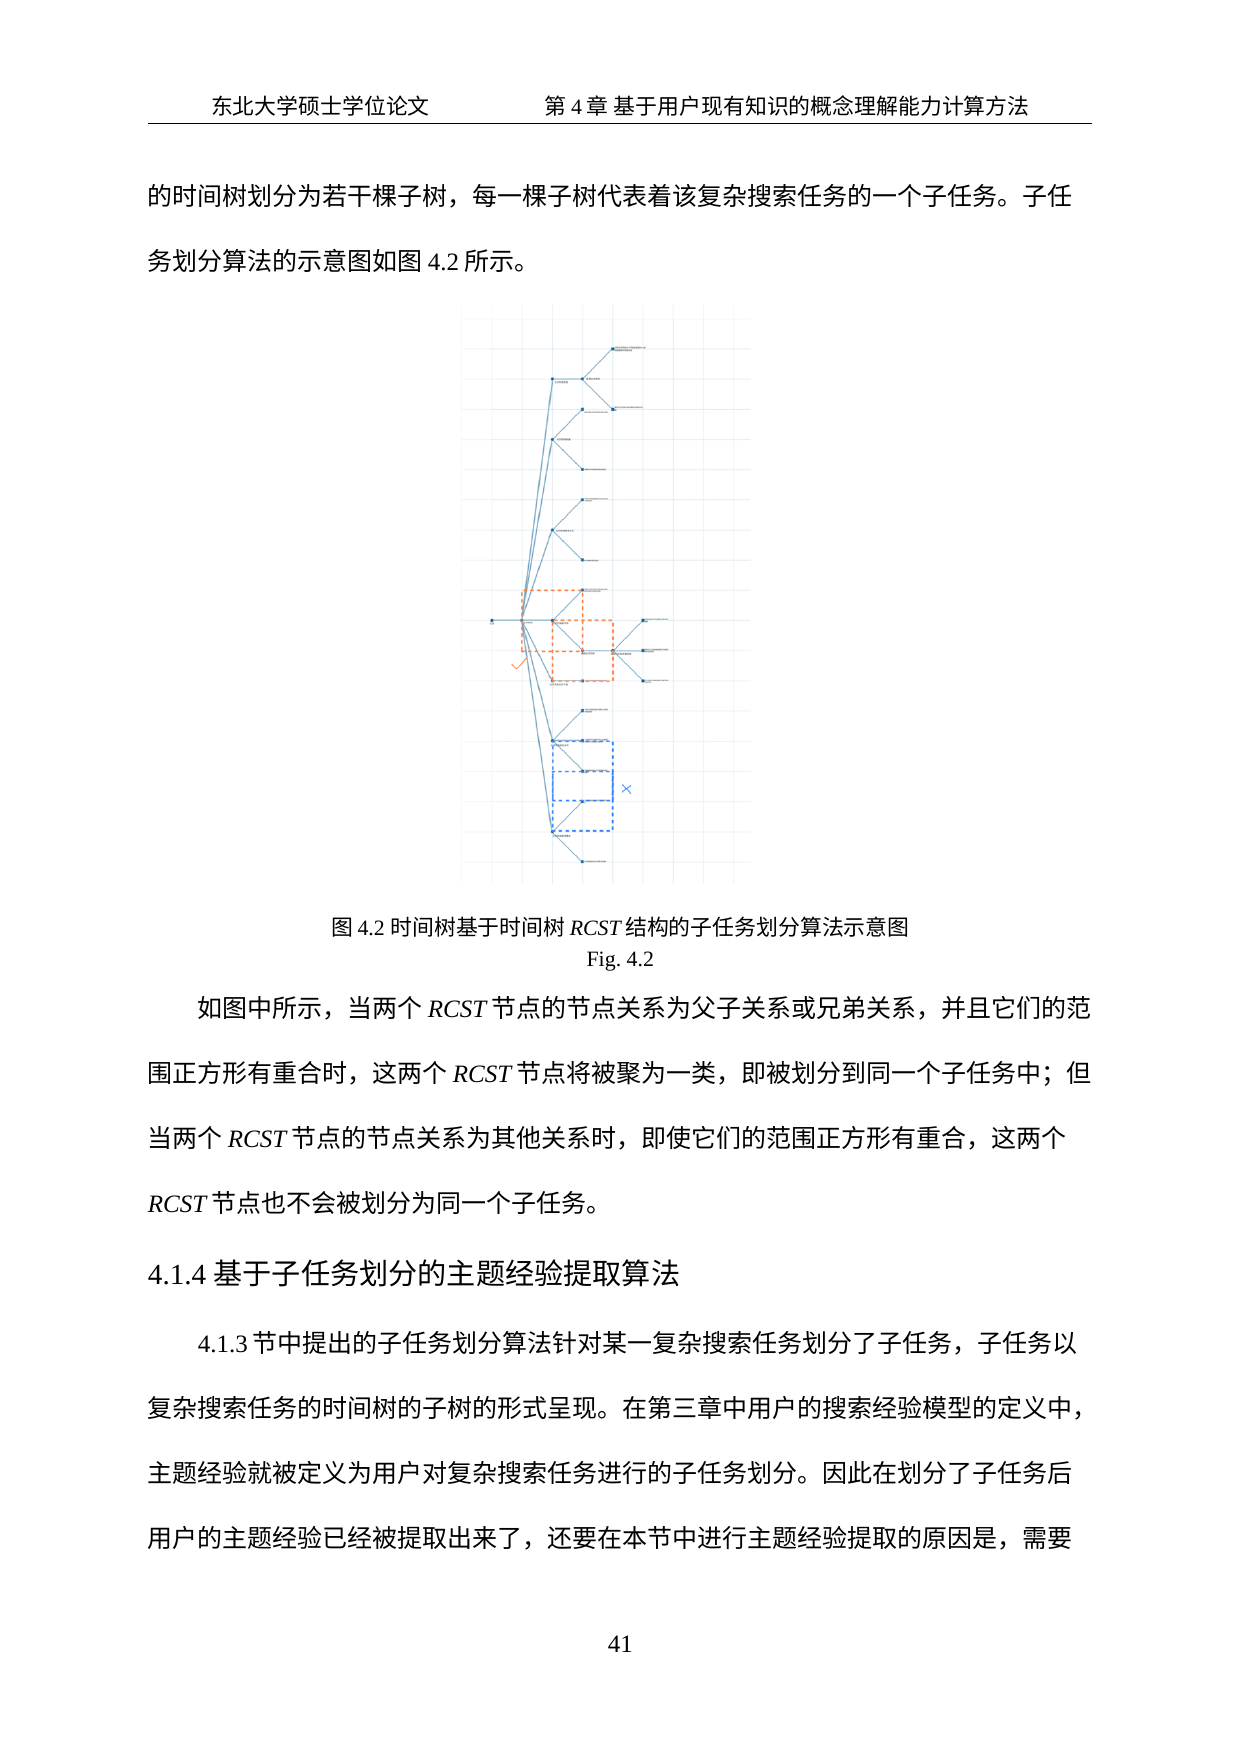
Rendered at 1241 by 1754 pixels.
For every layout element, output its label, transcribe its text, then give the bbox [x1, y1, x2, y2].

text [148, 1309, 1092, 1569]
text 如图中所示，当两个RCST节点的节点关系为父子关系或兄弟关系，并且它们的范围正方形有重合时，这两个RCST节点将被聚为一类，即被划分到同一个子任务中；但当两个RCST节点的节点关系为其他关系时，即使它们的范围正方形有重合，这两个RCST节点也不会被划分为同一个子任务。 [148, 974, 1092, 1234]
subtitle 基于子任务划分的主题经验提取算法 [148, 1251, 1092, 1293]
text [148, 162, 1092, 292]
text Fig. 4.2 [148, 942, 1092, 974]
picture [438, 304, 751, 884]
